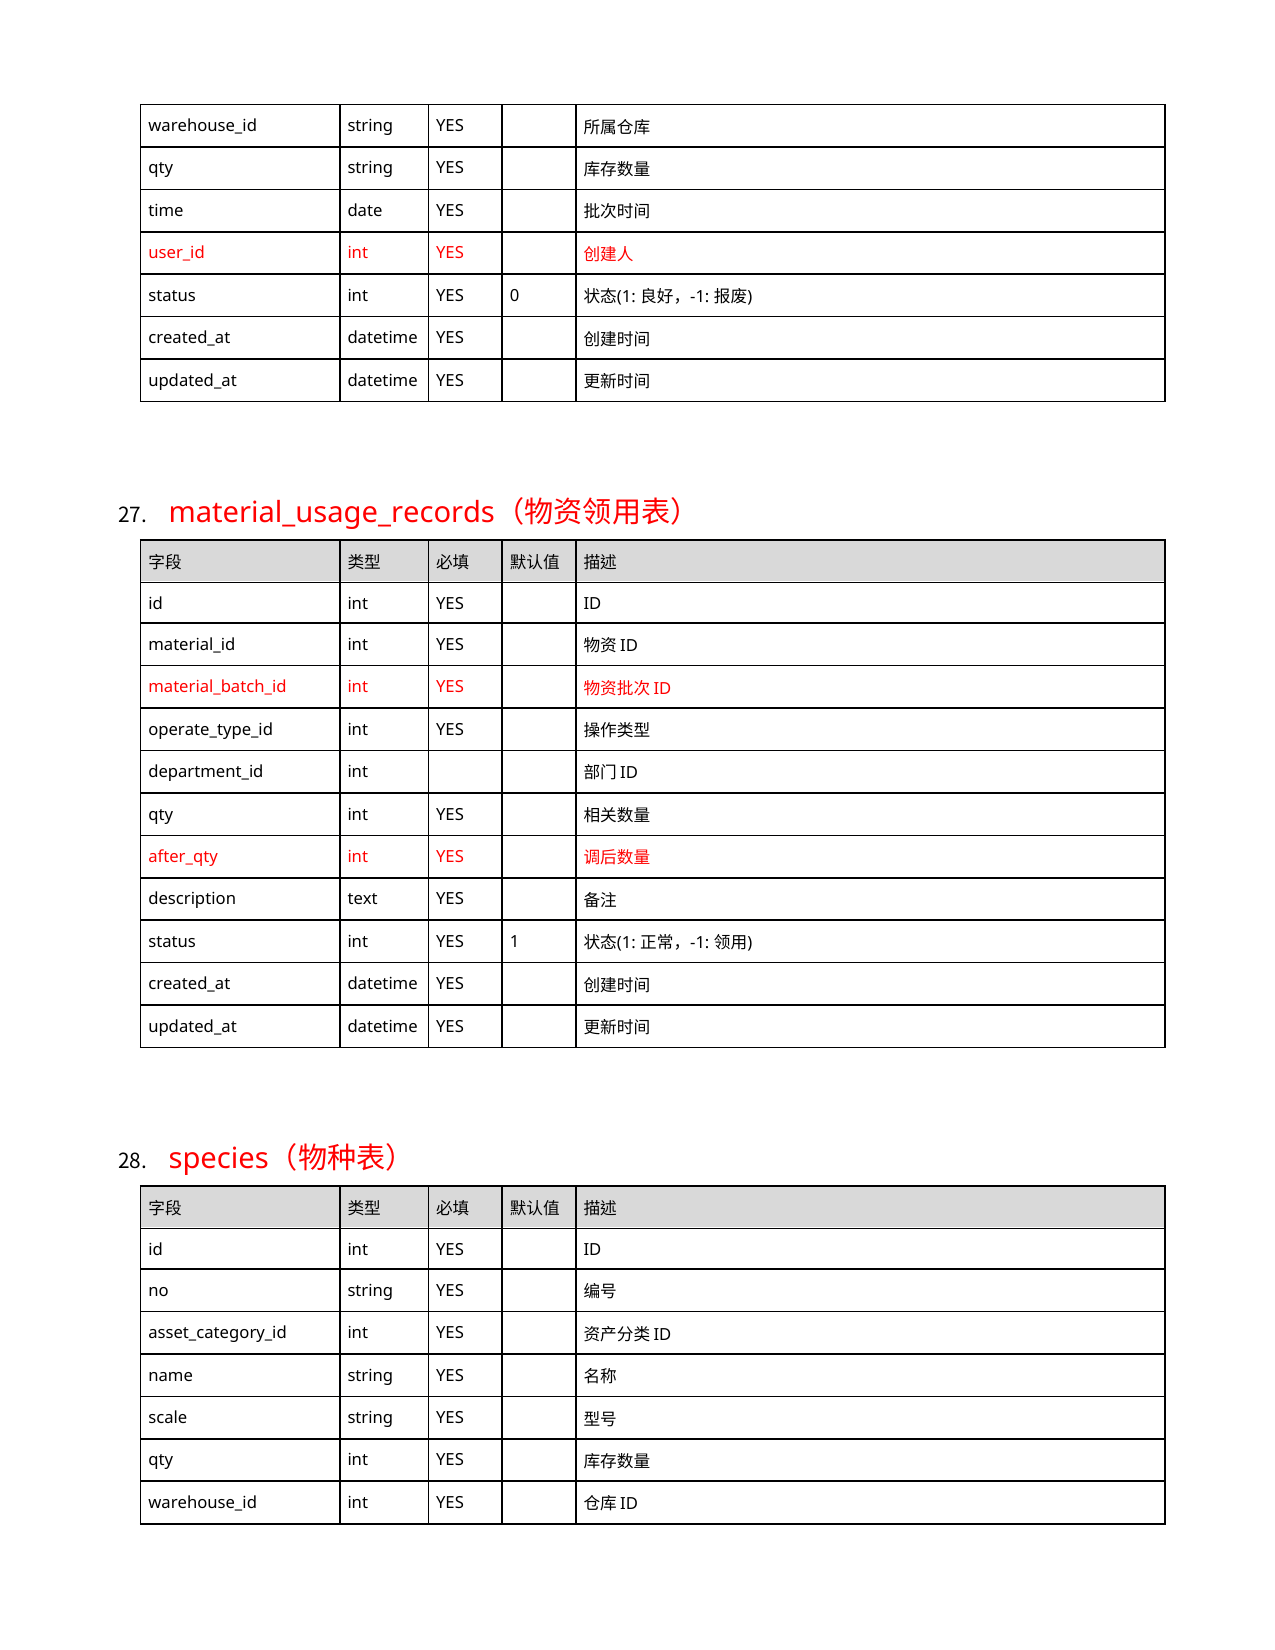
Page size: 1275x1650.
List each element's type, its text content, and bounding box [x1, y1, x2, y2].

table_cell datetime [341, 360, 428, 401]
table_cell created_at [141, 317, 339, 358]
table_header 类型 [341, 1187, 428, 1227]
table_cell material_id [141, 624, 339, 665]
table_cell YES [429, 921, 501, 962]
table_cell YES [429, 317, 501, 358]
table_cell YES [429, 666, 501, 707]
table_cell int [341, 624, 428, 665]
table_cell int [341, 583, 428, 622]
table_cell date [341, 190, 428, 231]
table_cell [503, 360, 575, 401]
table_cell id [141, 583, 339, 622]
table_cell qty [141, 794, 339, 834]
table_cell YES [429, 233, 501, 273]
table_cell [503, 836, 575, 877]
table_cell [503, 1355, 575, 1396]
table_cell [503, 105, 575, 146]
table_cell YES [429, 1270, 501, 1311]
table_cell [429, 751, 501, 792]
list material_usage_records（物资领用表） [118, 488, 1157, 531]
table_cell ID [577, 583, 1164, 622]
table_cell YES [429, 1312, 501, 1353]
table_cell 物资ID [577, 624, 1164, 665]
table_cell status [141, 921, 339, 962]
table_cell int [341, 1482, 428, 1523]
table_cell after_qty [141, 836, 339, 877]
table_cell 相关数量 [577, 794, 1164, 834]
table_cell 1 [503, 921, 575, 962]
table_cell 创建时间 [577, 963, 1164, 1004]
table_cell 仓库ID [577, 1482, 1164, 1523]
table_cell warehouse_id [141, 1482, 339, 1523]
table_cell string [341, 1355, 428, 1396]
table_cell YES [429, 190, 501, 231]
table_cell time [141, 190, 339, 231]
table_cell 更新时间 [577, 1006, 1164, 1047]
table_cell [503, 317, 575, 358]
table_cell 型号 [577, 1397, 1164, 1438]
table_cell int [341, 794, 428, 834]
table_cell 所属仓库 [577, 105, 1164, 146]
table_cell YES [429, 1355, 501, 1396]
table_cell [503, 666, 575, 707]
table_cell [503, 709, 575, 750]
table_cell 0 [503, 275, 575, 316]
table_cell 库存数量 [577, 148, 1164, 188]
table_cell id [141, 1229, 339, 1268]
table_cell warehouse_id [141, 105, 339, 146]
table_cell YES [429, 360, 501, 401]
table_cell 状态(1: 良好，-1: 报废) [577, 275, 1164, 316]
table_cell [503, 190, 575, 231]
table_cell [503, 233, 575, 273]
table_header 字段 [141, 541, 339, 581]
table_cell 状态(1: 正常，-1: 领用) [577, 921, 1164, 962]
table_cell int [341, 709, 428, 750]
table_cell 调后数量 [577, 836, 1164, 877]
table_cell updated_at [141, 1006, 339, 1047]
table_cell int [341, 666, 428, 707]
table_cell YES [429, 709, 501, 750]
table_cell int [341, 921, 428, 962]
table_cell YES [429, 879, 501, 919]
table_cell 创建人 [577, 233, 1164, 273]
table_cell operate_type_id [141, 709, 339, 750]
table_cell YES [429, 963, 501, 1004]
table_cell [503, 879, 575, 919]
table_cell [503, 1270, 575, 1311]
table_cell user_id [141, 233, 339, 273]
table_cell ID [577, 1229, 1164, 1268]
table_cell no [141, 1270, 339, 1311]
table_header 描述 [577, 1187, 1164, 1227]
table_cell [503, 794, 575, 834]
table_cell YES [429, 836, 501, 877]
table_cell qty [141, 1440, 339, 1480]
table_cell created_at [141, 963, 339, 1004]
table_cell datetime [341, 963, 428, 1004]
table_cell YES [429, 105, 501, 146]
table_cell 名称 [577, 1355, 1164, 1396]
table_cell int [341, 1229, 428, 1268]
table_cell updated_at [141, 360, 339, 401]
table_cell YES [429, 1229, 501, 1268]
table_cell description [141, 879, 339, 919]
table_cell YES [429, 1397, 501, 1438]
table_cell [503, 1312, 575, 1353]
table_cell YES [429, 794, 501, 834]
table_cell [503, 751, 575, 792]
table_header 必填 [429, 1187, 501, 1227]
table_cell 编号 [577, 1270, 1164, 1311]
table_cell int [341, 233, 428, 273]
table_cell asset_category_id [141, 1312, 339, 1353]
table_header 默认值 [503, 541, 575, 581]
table_cell YES [429, 583, 501, 622]
table_cell 资产分类ID [577, 1312, 1164, 1353]
table_cell YES [429, 148, 501, 188]
table_cell [503, 583, 575, 622]
list species（物种表） [118, 1134, 1157, 1177]
table_cell YES [429, 1006, 501, 1047]
table_cell YES [429, 1482, 501, 1523]
table_header 描述 [577, 541, 1164, 581]
table_cell department_id [141, 751, 339, 792]
table_cell string [341, 148, 428, 188]
table_cell [503, 1482, 575, 1523]
table_cell datetime [341, 317, 428, 358]
table_cell 更新时间 [577, 360, 1164, 401]
table_cell text [341, 879, 428, 919]
table_cell datetime [341, 1006, 428, 1047]
table_cell 部门ID [577, 751, 1164, 792]
table_cell string [341, 1397, 428, 1438]
table_cell [503, 1006, 575, 1047]
table_cell 创建时间 [577, 317, 1164, 358]
table_cell int [341, 751, 428, 792]
table_header 默认值 [503, 1187, 575, 1227]
table_cell [503, 963, 575, 1004]
table_cell 操作类型 [577, 709, 1164, 750]
table_cell qty [141, 148, 339, 188]
table_cell 备注 [577, 879, 1164, 919]
table_cell int [341, 836, 428, 877]
table_header 必填 [429, 541, 501, 581]
table_cell string [341, 105, 428, 146]
table_cell name [141, 1355, 339, 1396]
table_cell [503, 1229, 575, 1268]
table_cell YES [429, 624, 501, 665]
table_cell material_batch_id [141, 666, 339, 707]
table_cell 物资批次ID [577, 666, 1164, 707]
table_cell [503, 624, 575, 665]
table_cell string [341, 1270, 428, 1311]
table_header 字段 [141, 1187, 339, 1227]
table_cell YES [429, 1440, 501, 1480]
table_header 类型 [341, 541, 428, 581]
table_cell 库存数量 [577, 1440, 1164, 1480]
table_cell int [341, 275, 428, 316]
table_cell [503, 1440, 575, 1480]
table_cell int [341, 1312, 428, 1353]
table_cell [503, 148, 575, 188]
table_cell status [141, 275, 339, 316]
table_cell scale [141, 1397, 339, 1438]
table_cell [503, 1397, 575, 1438]
table_cell YES [429, 275, 501, 316]
table_cell 批次时间 [577, 190, 1164, 231]
table_cell int [341, 1440, 428, 1480]
